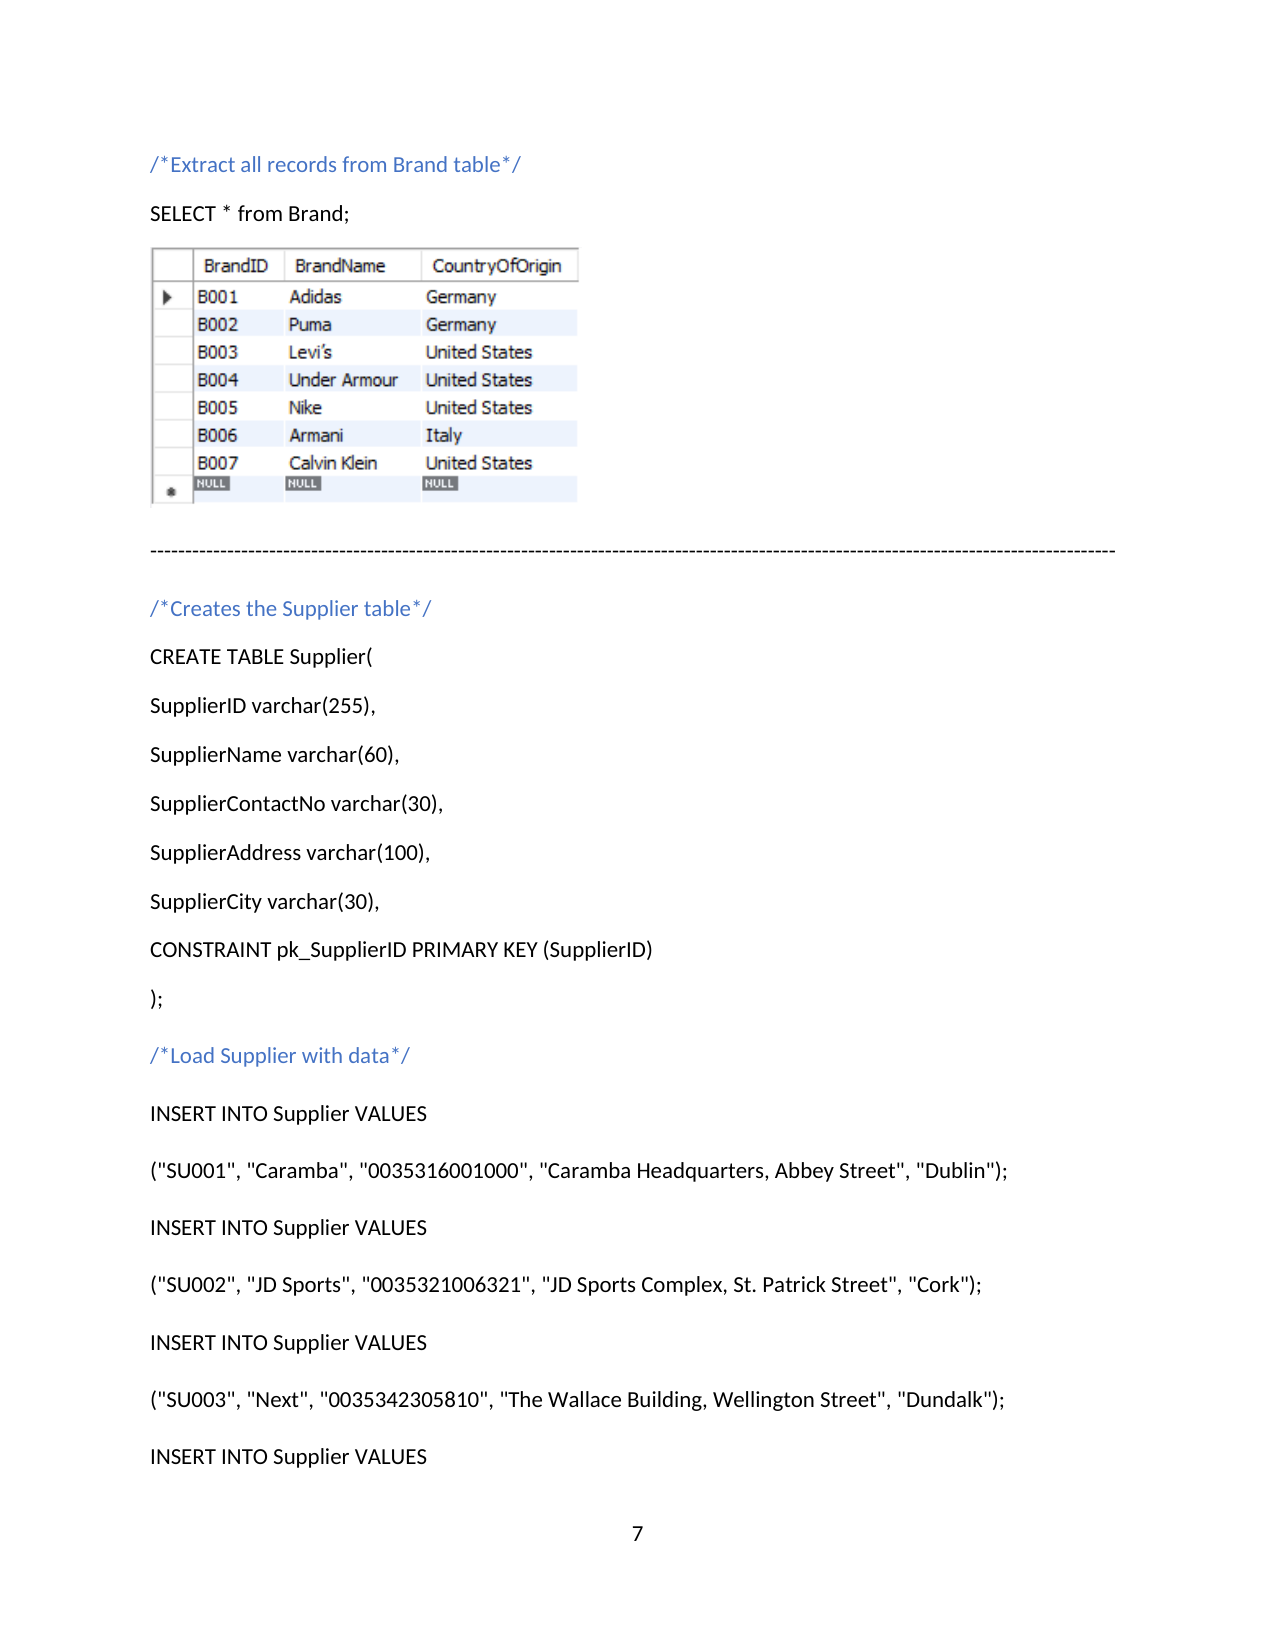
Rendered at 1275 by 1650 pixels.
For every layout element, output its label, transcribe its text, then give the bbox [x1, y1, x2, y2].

text INSERT INTO Supplier VALUES [150, 1328, 1125, 1356]
text SupplierAddress varchar(100), [150, 838, 1125, 866]
text ------------------------------------------------------------------------------------------------------------------------------------------ [150, 536, 1125, 564]
text /*Load Supplier with data*/ [150, 1042, 1125, 1070]
text CONSTRAINT pk_SupplierID PRIMARY KEY (SupplierID) [150, 936, 1125, 964]
text SELECT * from Brand; [150, 199, 1125, 227]
text CREATE TABLE Supplier( [150, 642, 1125, 671]
text SupplierName varchar(60), [150, 740, 1125, 768]
text INSERT INTO Supplier VALUES [150, 1213, 1125, 1241]
picture [150, 247, 582, 508]
text SupplierContactNo varchar(30), [150, 789, 1125, 817]
text /*Extract all records from Brand table*/ [150, 150, 1125, 178]
text INSERT INTO Supplier VALUES [150, 1442, 1125, 1470]
text ("SU001", "Caramba", "0035316001000", "Caramba Headquarters, Abbey Street", "Dublin"); [150, 1156, 1125, 1184]
text SupplierCity varchar(30), [150, 887, 1125, 915]
text /*Creates the Supplier table*/ [150, 594, 1125, 622]
text SupplierID varchar(255), [150, 691, 1125, 719]
text ("SU003", "Next", "0035342305810", "The Wallace Building, Wellington Street", "Dundalk"); [150, 1385, 1125, 1413]
text INSERT INTO Supplier VALUES [150, 1099, 1125, 1127]
text ("SU002", "JD Sports", "0035321006321", "JD Sports Complex, St. Patrick Street", "Cork"); [150, 1270, 1125, 1298]
text ); [150, 984, 1125, 1012]
